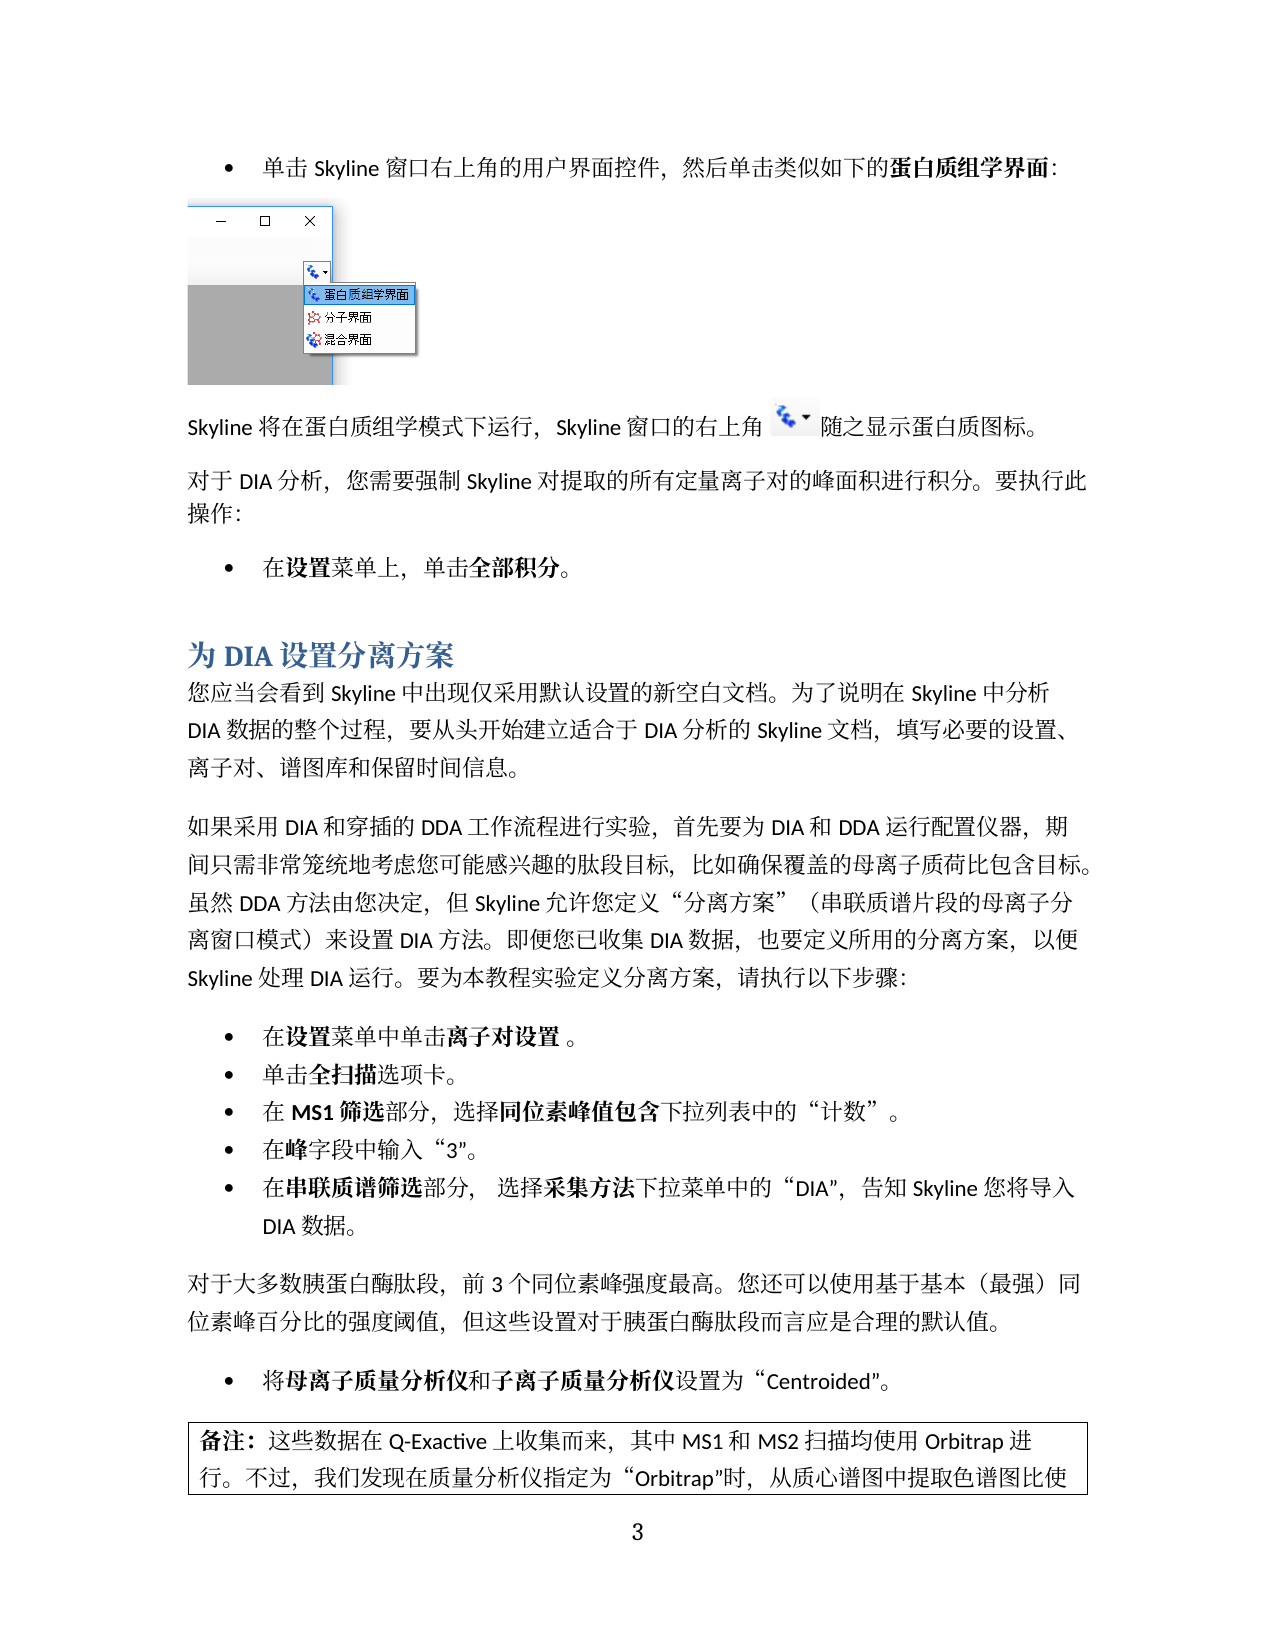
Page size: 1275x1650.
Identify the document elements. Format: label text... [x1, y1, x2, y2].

list 单击全扫描选项卡。 [225, 1057, 1087, 1089]
text Skyline 将在蛋白质组学模式下运行，Skyline 窗口的右上角 随之显示蛋白质图标。 [187, 397, 1087, 442]
list 将母离子质量分析仪和子离子质量分析仪设置为“Centroided”。 [225, 1363, 1087, 1396]
subtitle 为 DIA 设置分离方案 [187, 633, 1087, 675]
list 单击 Skyline 窗口右上角的用户界面控件，然后单击类似如下的蛋白质组学界面： [225, 150, 1087, 183]
list 在峰字段中输入“3”。 [225, 1132, 1087, 1165]
table_header 备注：这些数据在 Q-Exactive 上收集而来，其中 MS1 和 MS2 扫描均使用 Orbitrap 进行。不过，我们发现在质量分析仪指定为“Orbitrap”时，从质心谱图中提取色谱图比使用原始轮廓谱图产生的结果更好。 [189, 1423, 1087, 1493]
list 在 MS1 筛选部分，选择同位素峰值包含下拉列表中的“计数”。 [225, 1094, 1087, 1127]
list 在串联质谱筛选部分， 选择采集方法下拉菜单中的“DIA”，告知 Skyline 您将导入 DIA 数据。 [225, 1170, 1087, 1241]
text 您应当会看到 Skyline 中出现仅采用默认设置的新空白文档。为了说明在 Skyline 中分析 DIA 数据的整个过程，要从头开始建立适合于 DIA 分析的 Skyline 文档，填写必要的设置、离子对、谱图库和保留时间信息。 [187, 675, 1087, 783]
text 如果采用 DIA 和穿插的 DDA 工作流程进行实验，首先要为 DIA 和 DDA 运行配置仪器，期间只需非常笼统地考虑您可能感兴趣的肽段目标，比如确保覆盖的母离子质荷比包含目标。虽然 DDA 方法由您决定，但 Skyline 允许您定义“分离方案”（串联质谱片段的母离子分离窗口模式）来设置 DIA 方法。即便您已收集 DIA 数据，也要定义所用的分离方案，以便 Skyline 处理 DIA 运行。要为本教程实验定义分离方案，请执行以下步骤： [187, 809, 1087, 993]
text 对于 DIA 分析，您需要强制 Skyline 对提取的所有定量离子对的峰面积进行积分。要执行此操作： [187, 463, 1087, 529]
picture [187, 198, 422, 385]
picture [769, 396, 820, 436]
list 在设置菜单中单击离子对设置 。 [225, 1019, 1087, 1052]
text 对于大多数胰蛋白酶肽段，前 3 个同位素峰强度最高。您还可以使用基于基本（最强）同位素峰百分比的强度阈值，但这些设置对于胰蛋白酶肽段而言应是合理的默认值。 [187, 1267, 1087, 1337]
list 在设置菜单上，单击全部积分。 [225, 550, 1087, 583]
